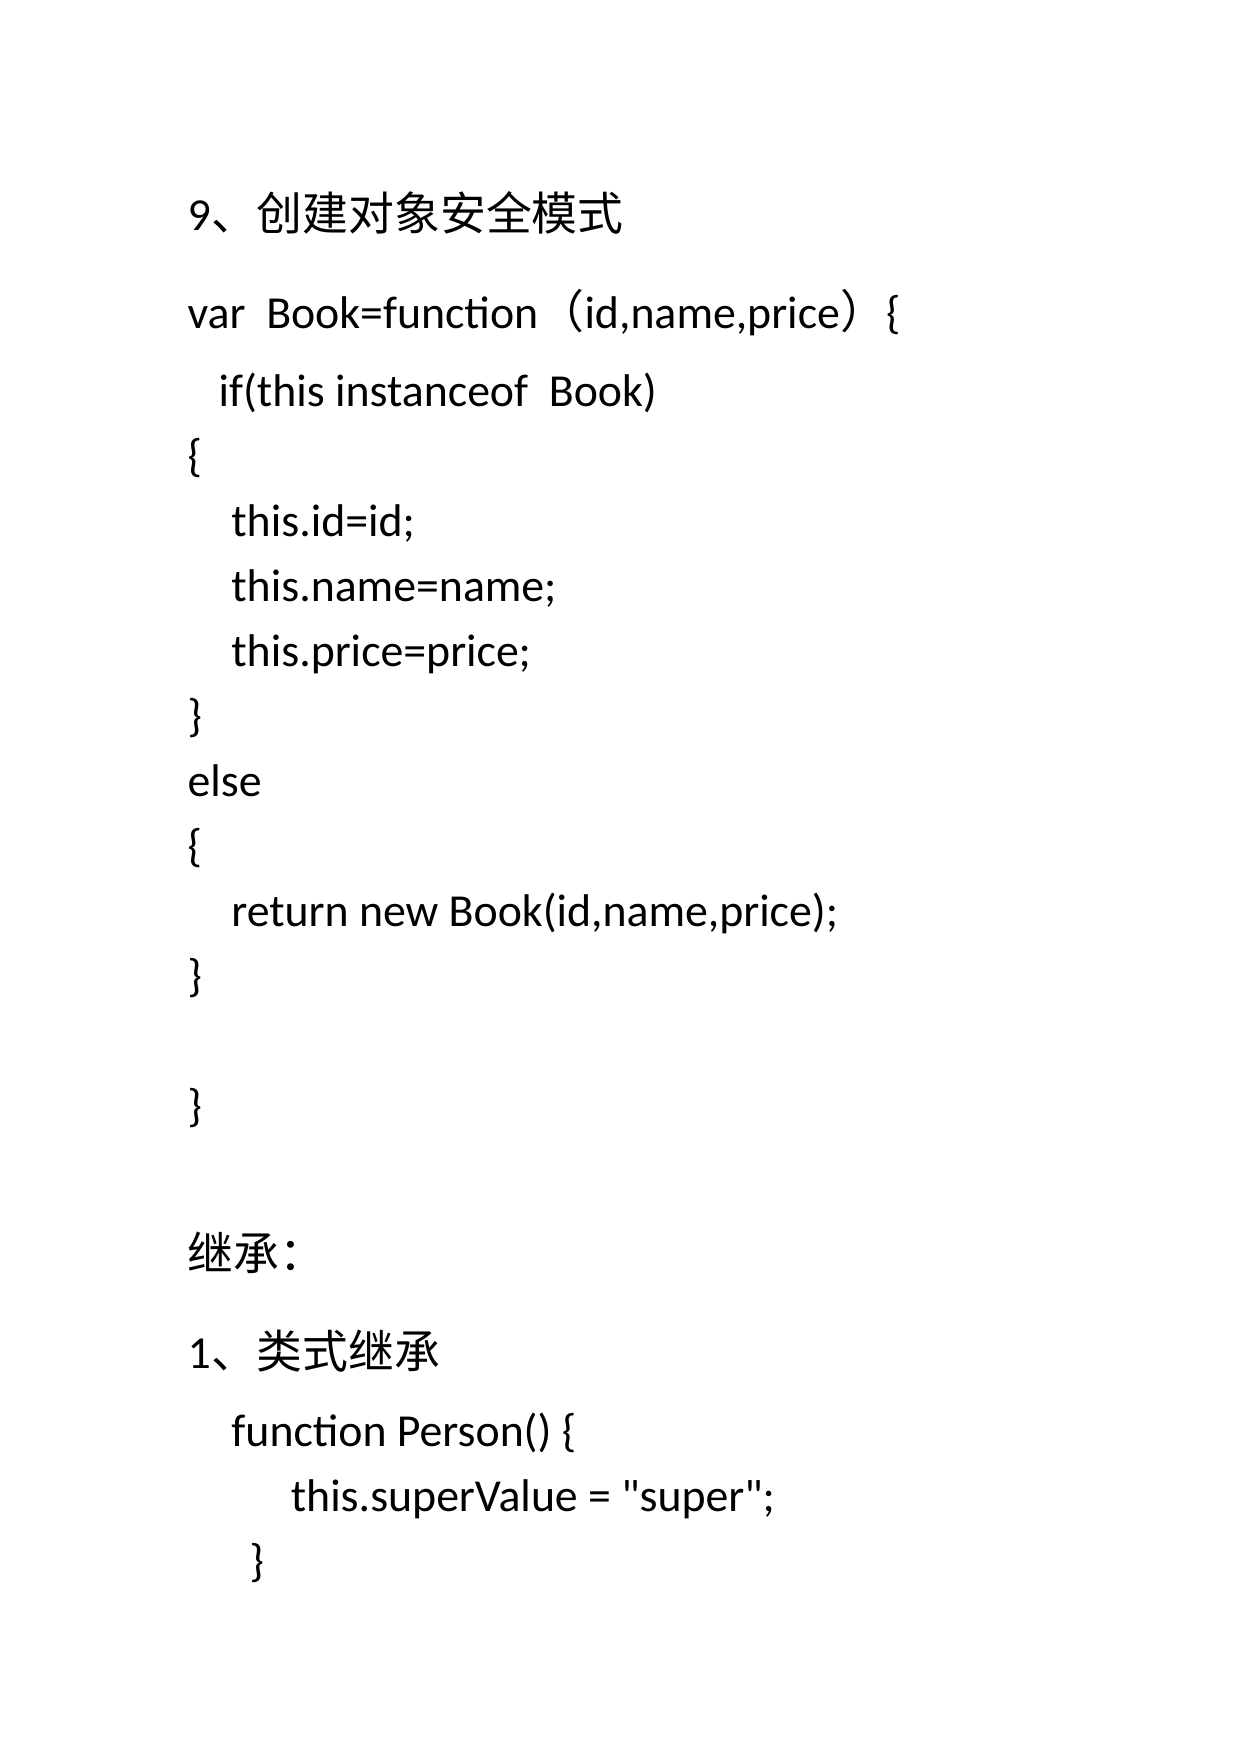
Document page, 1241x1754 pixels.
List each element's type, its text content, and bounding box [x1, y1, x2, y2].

text 继承： [187, 1202, 1053, 1299]
text this.superValue = "super"; [187, 1462, 1053, 1527]
text this.id=id; [187, 487, 1053, 552]
text function Person() { [187, 1397, 1053, 1462]
text if(this instanceof Book) [187, 357, 1053, 422]
text } [187, 942, 1053, 1007]
text return new Book(id,name,price); [187, 877, 1053, 942]
text } [187, 1072, 1053, 1137]
text else [187, 747, 1053, 812]
text this.name=name; [187, 552, 1053, 617]
text this.price=price; [187, 617, 1053, 682]
text } [187, 682, 1053, 747]
text { [187, 422, 1053, 487]
text 1、类式继承 [187, 1299, 1053, 1397]
text 9、创建对象安全模式 [187, 162, 1053, 259]
text { [187, 812, 1053, 877]
text var Book=function（id,name,price）{ [187, 259, 1053, 357]
text } [187, 1527, 1053, 1592]
